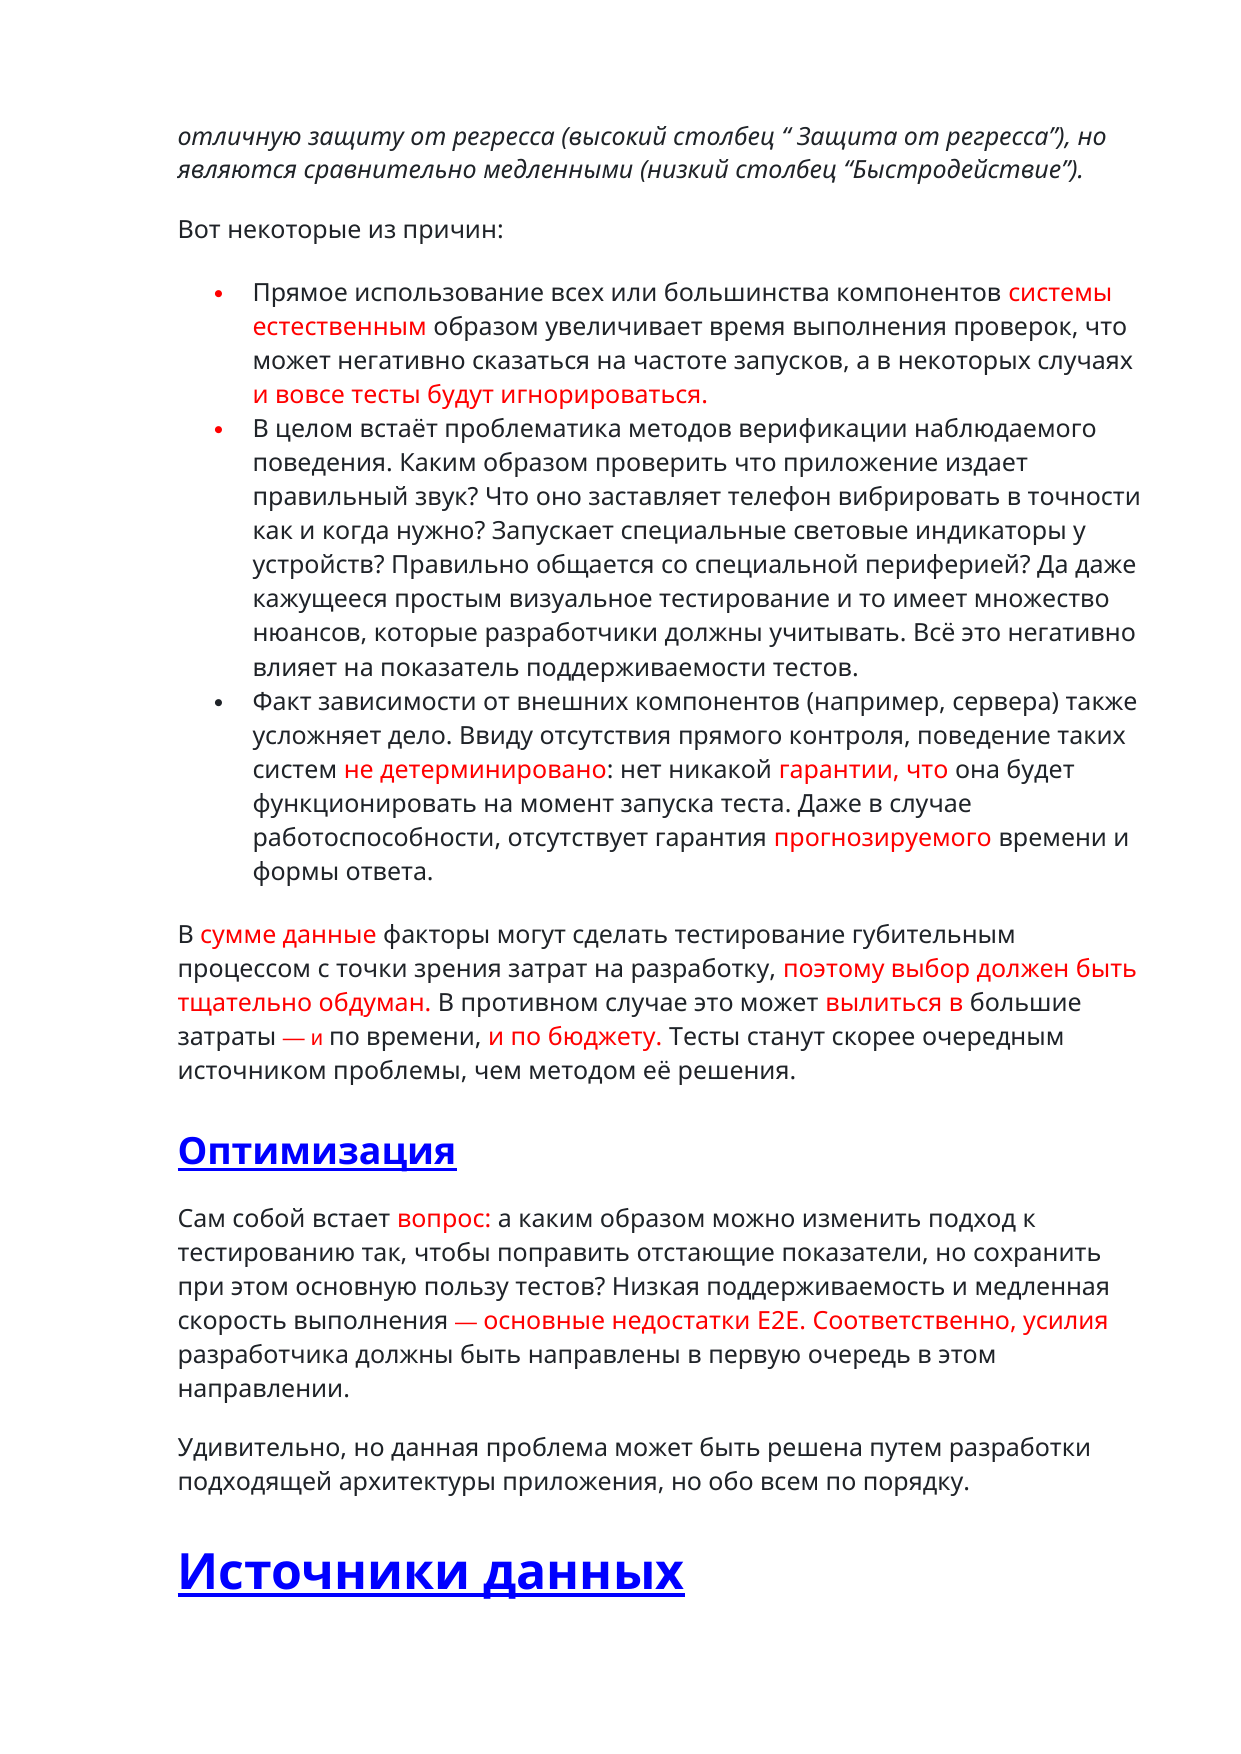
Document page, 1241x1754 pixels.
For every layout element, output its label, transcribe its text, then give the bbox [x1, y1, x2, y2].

list Факт зависимости от внешних компонентов (например, сервера) также усложняет дело. Ввиду отсутствия прямого контроля, поведение таких систем не детерминировано: нет никакой гарантии, что она будет функционировать на момент запуска теста. Даже в случае работоспособности, отсутствует гарантия прогнозируемого времени и формы ответа. [215, 683, 1152, 888]
list В целом встаёт проблематика методов верификации наблюдаемого поведения. Каким образом проверить что приложение издает правильный звук? Что оно заставляет телефон вибрировать в точности как и когда нужно? Запускает специальные световые индикаторы у устройств? Правильно общается со специальной периферией? Да даже кажущееся простым визуальное тестирование и то имеет множество нюансов, которые разработчики должны учитывать. Всё это негативно влияет на показатель поддерживаемости тестов. [215, 411, 1152, 683]
text Сам собой встает вопрос: а каким образом можно изменить подход к тестированию так, чтобы поправить отстающие показатели, но сохранить при этом основную пользу тестов? Низкая поддерживаемость и медленная скорость выполнения — основные недостатки E2E. Соответственно, усилия разработчика должны быть направлены в первую очередь в этом направлении. [177, 1201, 1152, 1405]
text Вот некоторые из причин: [177, 211, 1152, 245]
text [177, 118, 1152, 186]
text В сумме данные факторы могут сделать тестирование губительным процессом с точки зрения затрат на разработку, поэтому выбор должен быть тщательно обдуман. В противном случае это может вылиться в большие затраты — и по времени, и по бюджету. Тесты станут скорее очередным источником проблемы, чем методом её решения. [177, 917, 1152, 1087]
list Прямое использование всех или большинства компонентов системы естественным образом увеличивает время выполнения проверок, что может негативно сказаться на частоте запусков, а в некоторых случаях и вовсе тесты будут игнорироваться. [215, 274, 1152, 411]
text Оптимизация [177, 1124, 1152, 1176]
text Удивительно, но данная проблема может быть решена путем разработки подходящей архитектуры приложения, но обо всем по порядку. [177, 1430, 1152, 1498]
text Источники данных [177, 1536, 1152, 1604]
